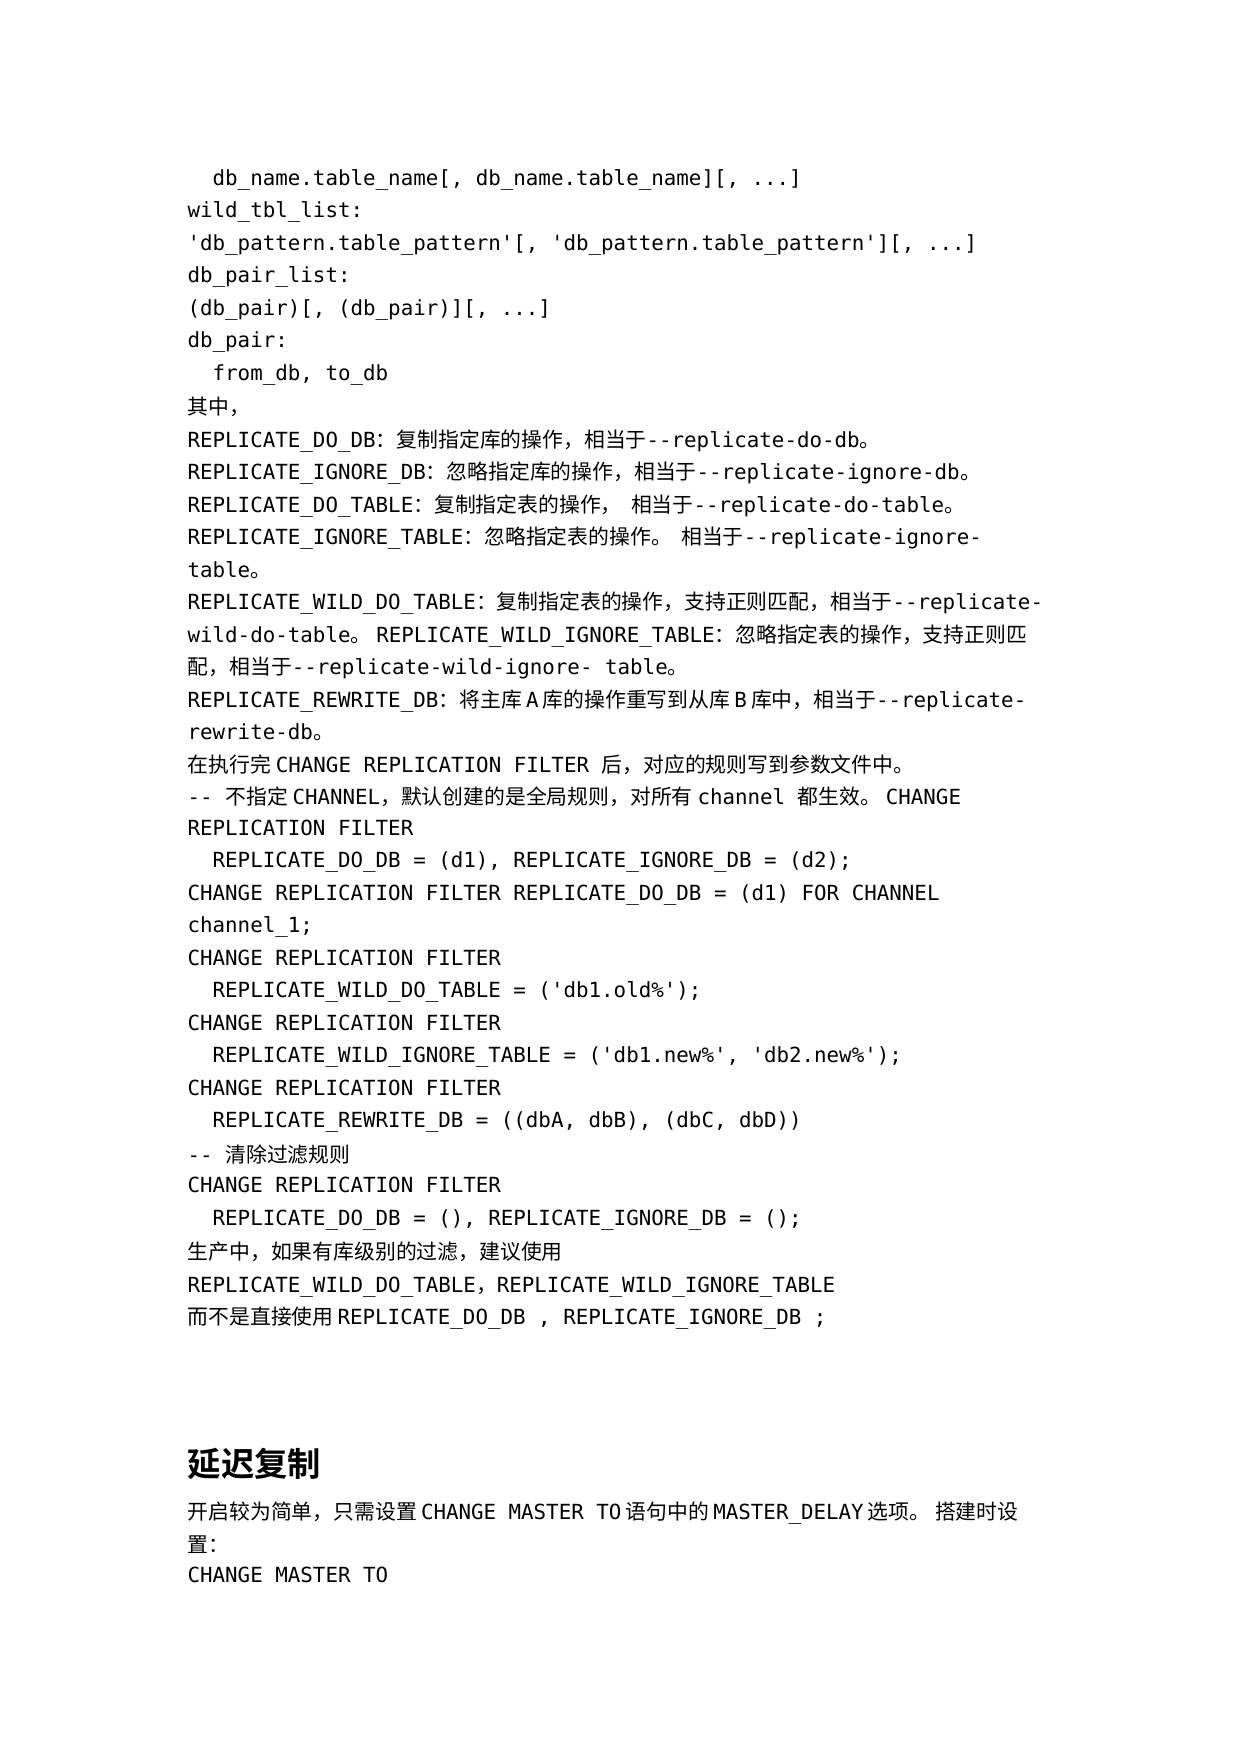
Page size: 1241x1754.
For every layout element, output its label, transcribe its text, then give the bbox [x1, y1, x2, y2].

text REPLICATE_DO_DB = (), REPLICATE_IGNORE_DB = (); 生产中，如果有库级别的过滤，建议使用 REPLICATE_WILD_DO_TABLE，REPLICATE_WILD_IGNORE_TABLE 而不是直接使用REPLICATE_DO_DB , REPLICATE_IGNORE_DB ; [187, 1202, 1053, 1332]
text db_name.table_name[, db_name.table_name][, ...] [187, 162, 1053, 194]
text REPLICATE_DO_TABLE：复制指定表的操作， 相当于--replicate-do-table。 [187, 487, 1053, 519]
text db_pair: [187, 324, 1053, 357]
text CHANGE REPLICATION FILTER [187, 1169, 1053, 1202]
text REPLICATE_REWRITE_DB：将主库A库的操作重写到从库B库中，相当于--replicate-rewrite-db。 [187, 682, 1053, 747]
text CHANGE REPLICATION FILTER [187, 1072, 1053, 1104]
text REPLICATE_IGNORE_TABLE：忽略指定表的操作。 相当于--replicate-ignore-table。 [187, 519, 1053, 584]
text from_db, to_db [187, 357, 1053, 389]
text REPLICATE_WILD_DO_TABLE：复制指定表的操作，⽀持正则匹配，相当于--replicate-wild-do-table。 REPLICATE_WILD_IGNORE_TABLE：忽略指定表的操作，⽀持正则匹配，相当于--replicate-wild-ignore- table。 [187, 584, 1053, 682]
text 开启较为简单，只需设置CHANGE MASTER TO语句中的MASTER_DELAY选项。 搭建时设置： [187, 1494, 1053, 1559]
text REPLICATE_WILD_DO_TABLE = ('db1.old%'); [187, 974, 1053, 1007]
text 延迟复制 [187, 1429, 1053, 1494]
text 在执⾏完 CHANGE REPLICATION FILTER 后，对应的规则写到参数⽂件中。 [187, 747, 1053, 779]
text -- 不指定 CHANNEL，默认创建的是全局规则，对所有 channel 都⽣效。 CHANGE REPLICATION FILTER [187, 779, 1053, 844]
text REPLICATE_REWRITE_DB = ((dbA, dbB), (dbC, dbD)) -- 清除过滤规则 [187, 1104, 1053, 1169]
text (db_pair)[, (db_pair)][, ...] [187, 292, 1053, 324]
text REPLICATE_DO_DB：复制指定库的操作，相当于--replicate-do-db。 [187, 422, 1053, 454]
text wild_tbl_list: [187, 194, 1053, 227]
text REPLICATE_WILD_IGNORE_TABLE = ('db1.new%', 'db2.new%'); [187, 1039, 1053, 1072]
text CHANGE REPLICATION FILTER [187, 942, 1053, 974]
text REPLICATE_IGNORE_DB：忽略指定库的操作，相当于--replicate-ignore-db。 [187, 454, 1053, 487]
text 其中， [187, 389, 1053, 422]
text REPLICATE_DO_DB = (d1), REPLICATE_IGNORE_DB = (d2); [187, 844, 1053, 877]
text 'db_pattern.table_pattern'[, 'db_pattern.table_pattern'][, ...] db_pair_list: [187, 227, 1053, 292]
text CHANGE REPLICATION FILTER REPLICATE_DO_DB = (d1) FOR CHANNEL channel_1; [187, 877, 1053, 942]
text CHANGE MASTER TO [187, 1559, 1053, 1592]
text CHANGE REPLICATION FILTER [187, 1007, 1053, 1039]
